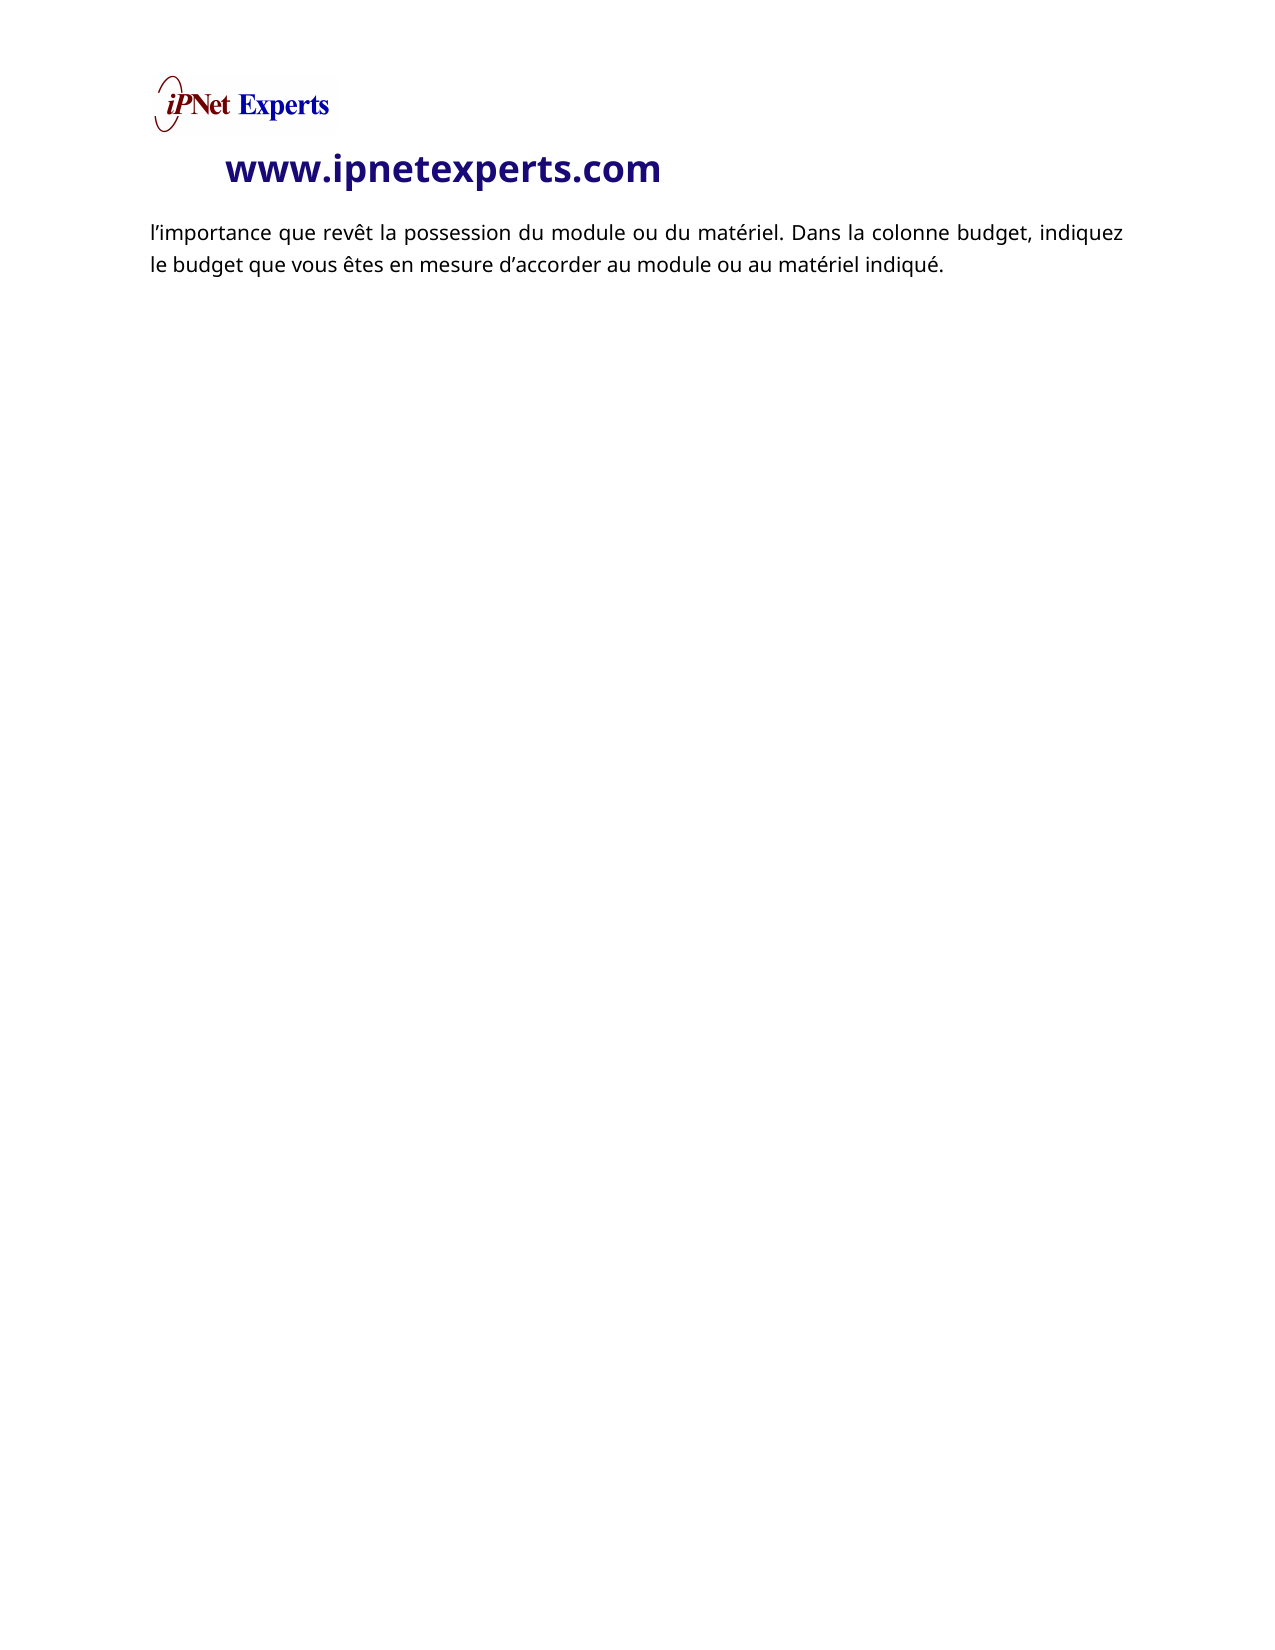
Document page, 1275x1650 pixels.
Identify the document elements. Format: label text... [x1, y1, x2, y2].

picture [150, 75, 340, 135]
